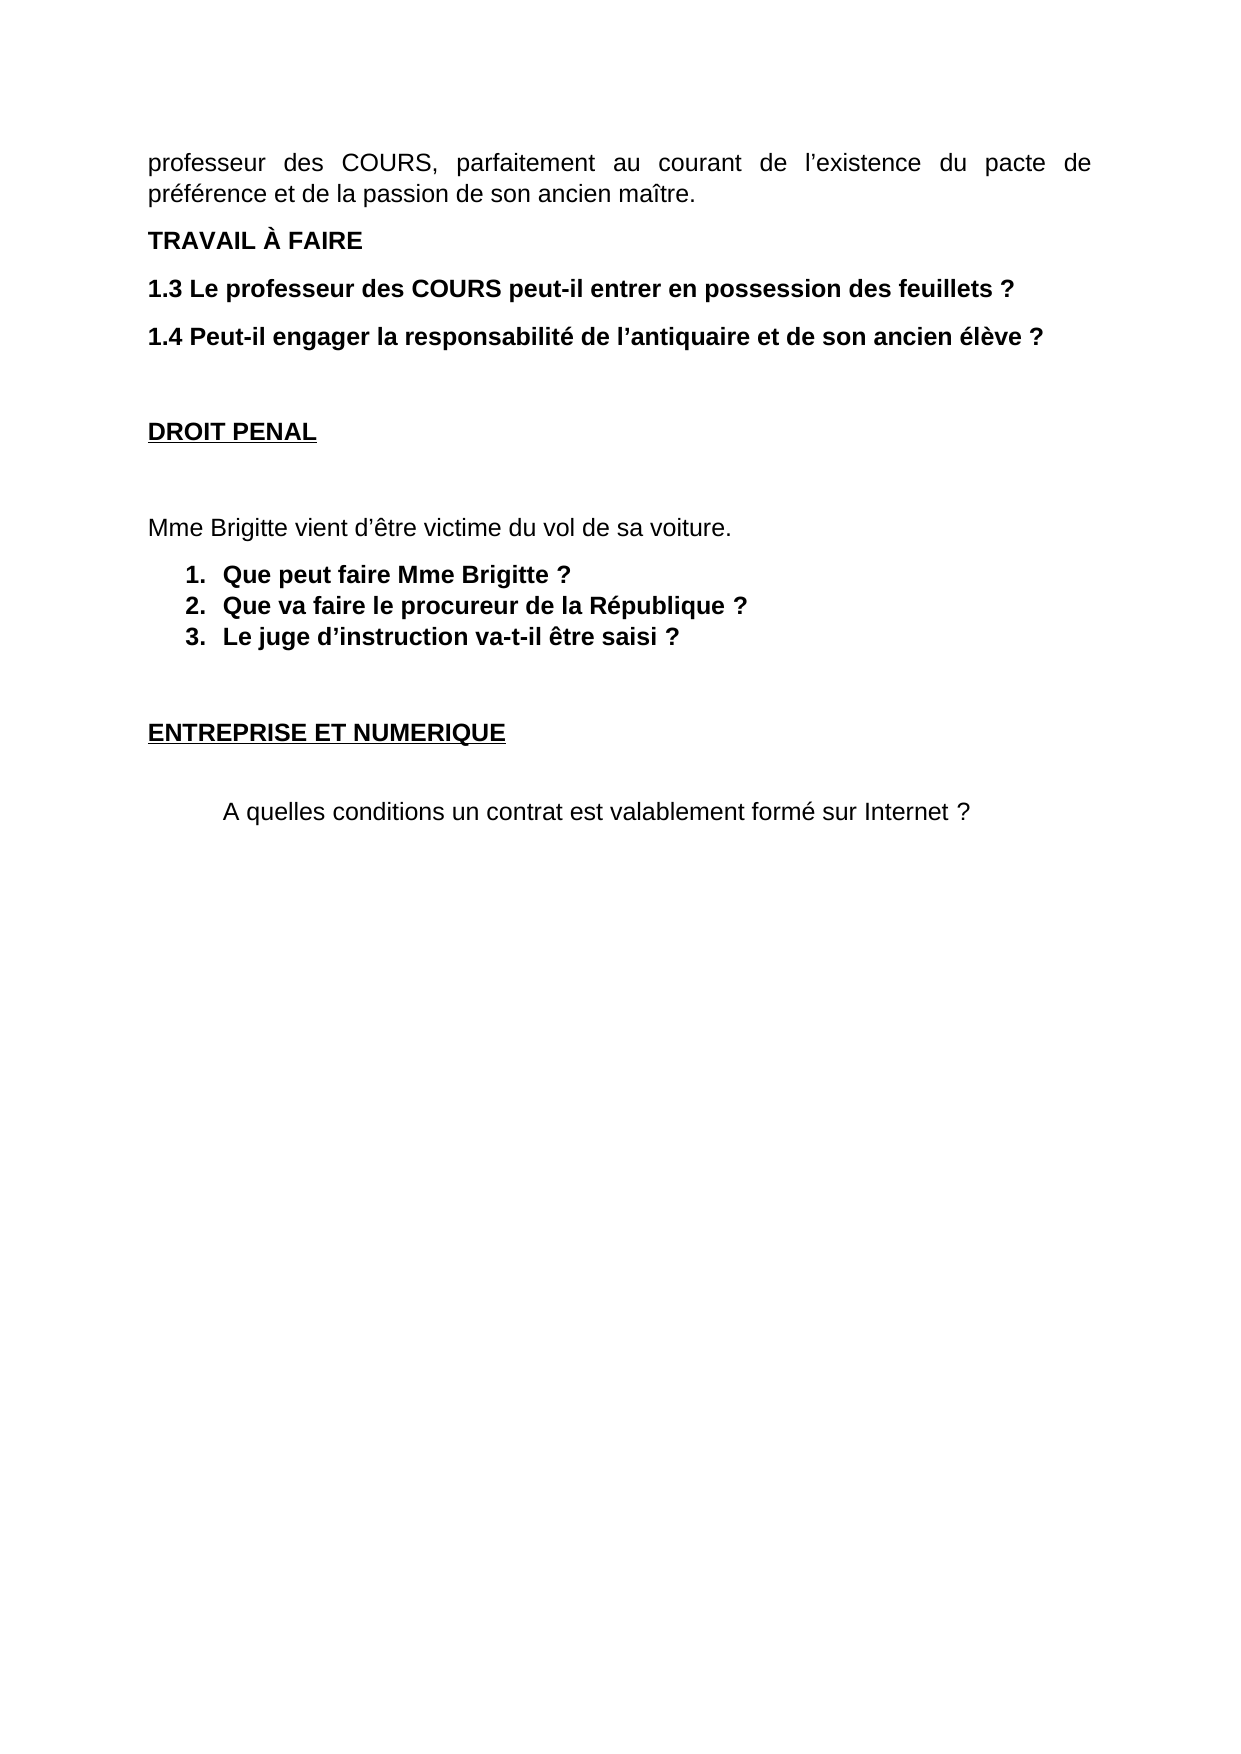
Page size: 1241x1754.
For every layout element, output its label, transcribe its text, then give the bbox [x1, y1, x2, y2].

text 1.4 Peut-il engager la responsabilité de l’antiquaire et de son ancien élève ? [148, 322, 1093, 351]
text Mme Brigitte vient d’être victime du vol de sa voiture. [148, 513, 1093, 541]
text ENTREPRISE ET NUMERIQUE [148, 718, 1093, 747]
text 1.3 Le professeur des COURS peut-il entrer en possession des feuillets ? [148, 274, 1093, 303]
list Que peut faire Mme Brigitte ? [185, 560, 1093, 589]
list A quelles conditions un contrat est valablement formé sur Internet ? [223, 797, 1093, 825]
list Le juge d’instruction va-t-il être saisi ? [185, 622, 1093, 651]
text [148, 148, 1093, 207]
text DROIT PENAL [148, 417, 1093, 446]
list Que va faire le procureur de la République ? [185, 591, 1093, 620]
text TRAVAIL À FAIRE [148, 226, 1093, 255]
